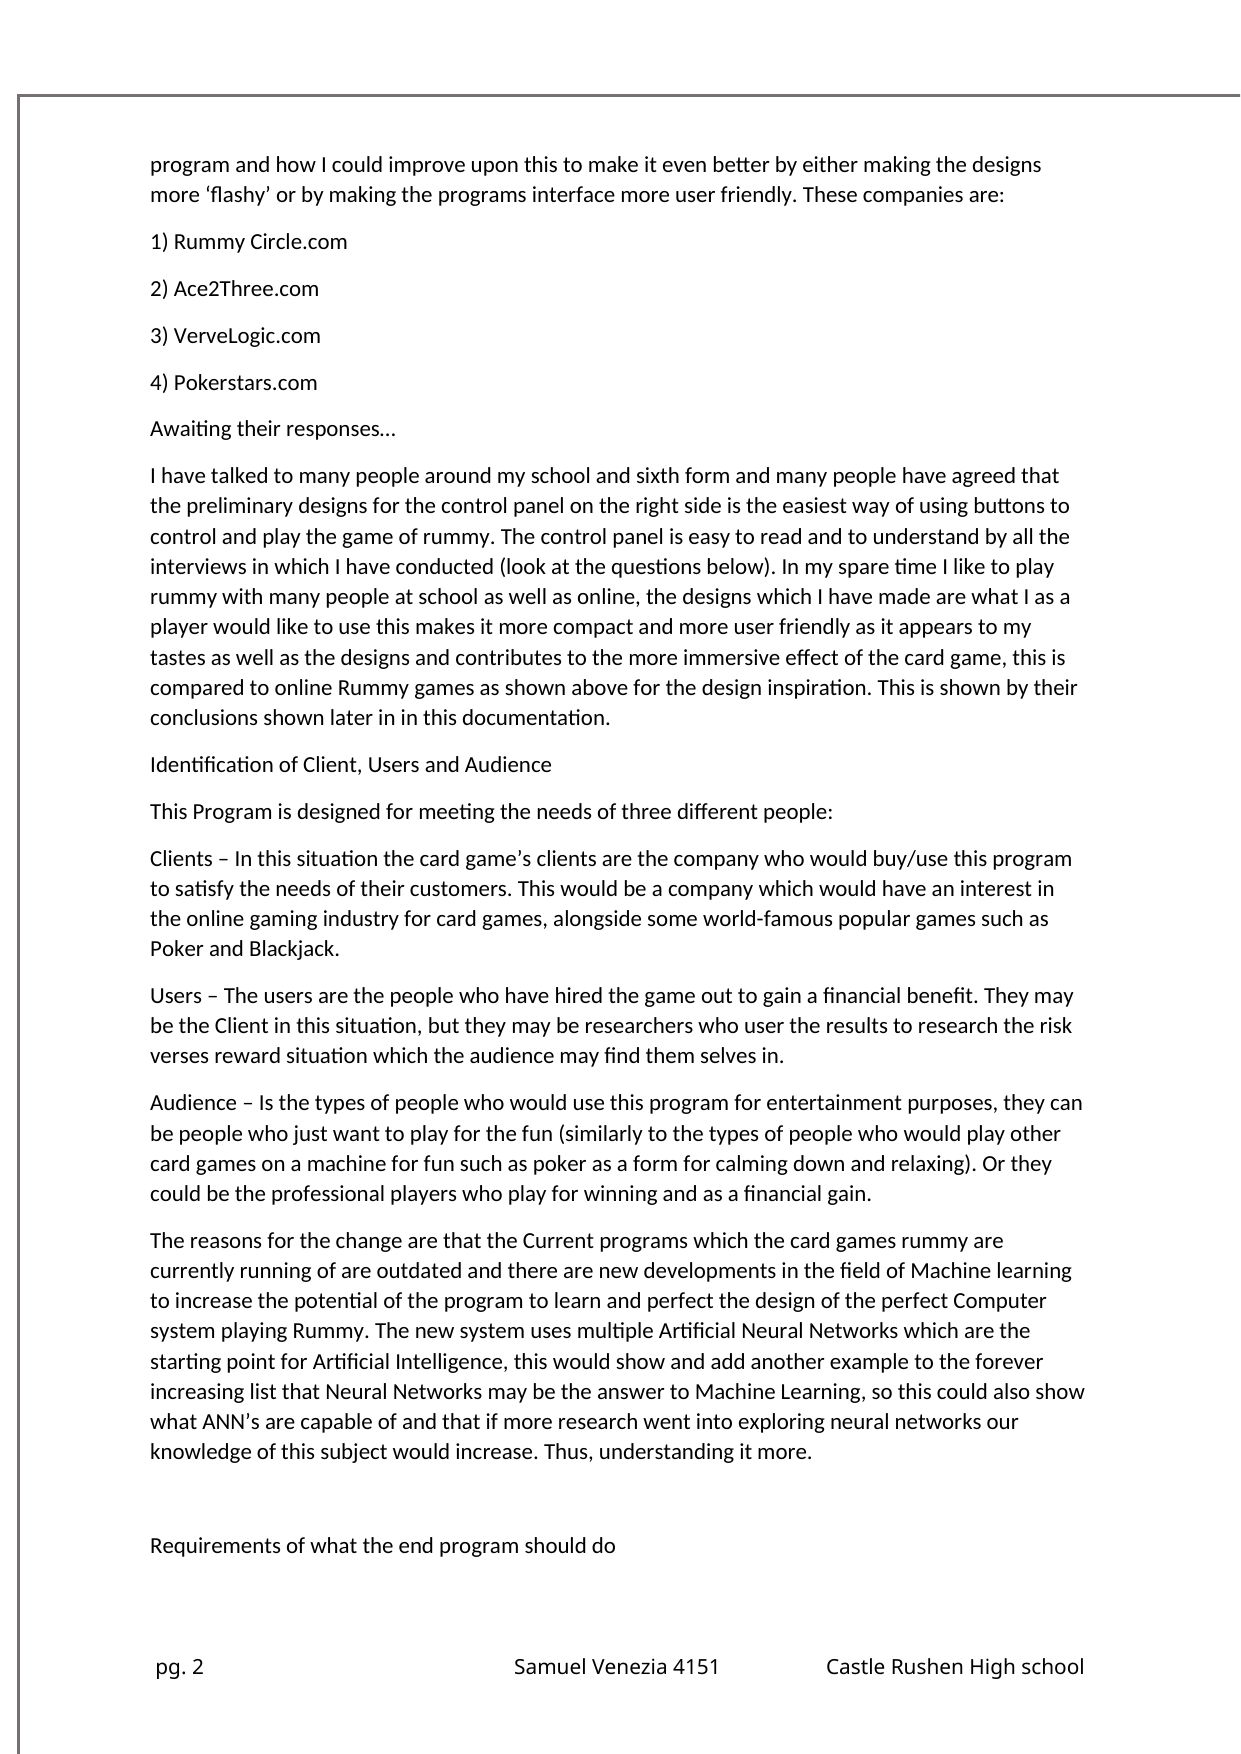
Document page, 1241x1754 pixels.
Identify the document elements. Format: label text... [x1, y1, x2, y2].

text Requirements of what the end program should do [150, 1531, 1090, 1559]
text Audience – Is the types of people who would use this program for entertainment purposes, they can be people who just want to play for the fun (similarly to the types of people who would play other card games on a machine for fun such as poker as a form for calming down and relaxing). Or they could be the professional players who play for winning and as a financial gain. [150, 1088, 1090, 1207]
text Identification of Client, Users and Audience [150, 750, 1090, 778]
text I have talked to many people around my school and sixth form and many people have agreed that the preliminary designs for the control panel on the right side is the easiest way of using buttons to control and play the game of rummy. The control panel is easy to read and to understand by all the interviews in which I have conducted (look at the questions below). In my spare time I like to play rummy with many people at school as well as online, the designs which I have made are what I as a player would like to use this makes it more compact and more user friendly as it appears to my tastes as well as the designs and contributes to the more immersive effect of the card game, this is compared to online Rummy games as shown above for the design inspiration. This is shown by their conclusions shown later in in this documentation. [150, 461, 1090, 731]
text 3) VerveLogic.com [150, 321, 1090, 349]
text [150, 150, 1090, 208]
text Awaiting their responses… [150, 414, 1090, 443]
text The reasons for the change are that the Current programs which the card games rummy are currently running of are outdated and there are new developments in the field of Machine learning to increase the potential of the program to learn and perfect the design of the perfect Computer system playing Rummy. The new system uses multiple Artificial Neural Networks which are the starting point for Artificial Intelligence, this would show and add another example to the forever increasing list that Neural Networks may be the answer to Machine Learning, so this could also show what ANN’s are capable of and that if more research went into exploring neural networks our knowledge of this subject would increase. Thus, understanding it more. [150, 1226, 1090, 1466]
text 1) Rummy Circle.com [150, 227, 1090, 255]
text This Program is designed for meeting the needs of three different people: [150, 797, 1090, 825]
text Clients – In this situation the card game’s clients are the company who would buy/use this program to satisfy the needs of their customers. This would be a company which would have an interest in the online gaming industry for card games, alongside some world-famous popular games such as Poker and Blackjack. [150, 844, 1090, 962]
text 2) Ace2Three.com [150, 274, 1090, 302]
text 4) Pokerstars.com [150, 368, 1090, 396]
text Users – The users are the people who have hired the game out to gain a financial benefit. They may be the Client in this situation, but they may be researchers who user the results to research the risk verses reward situation which the audience may find them selves in. [150, 981, 1090, 1070]
